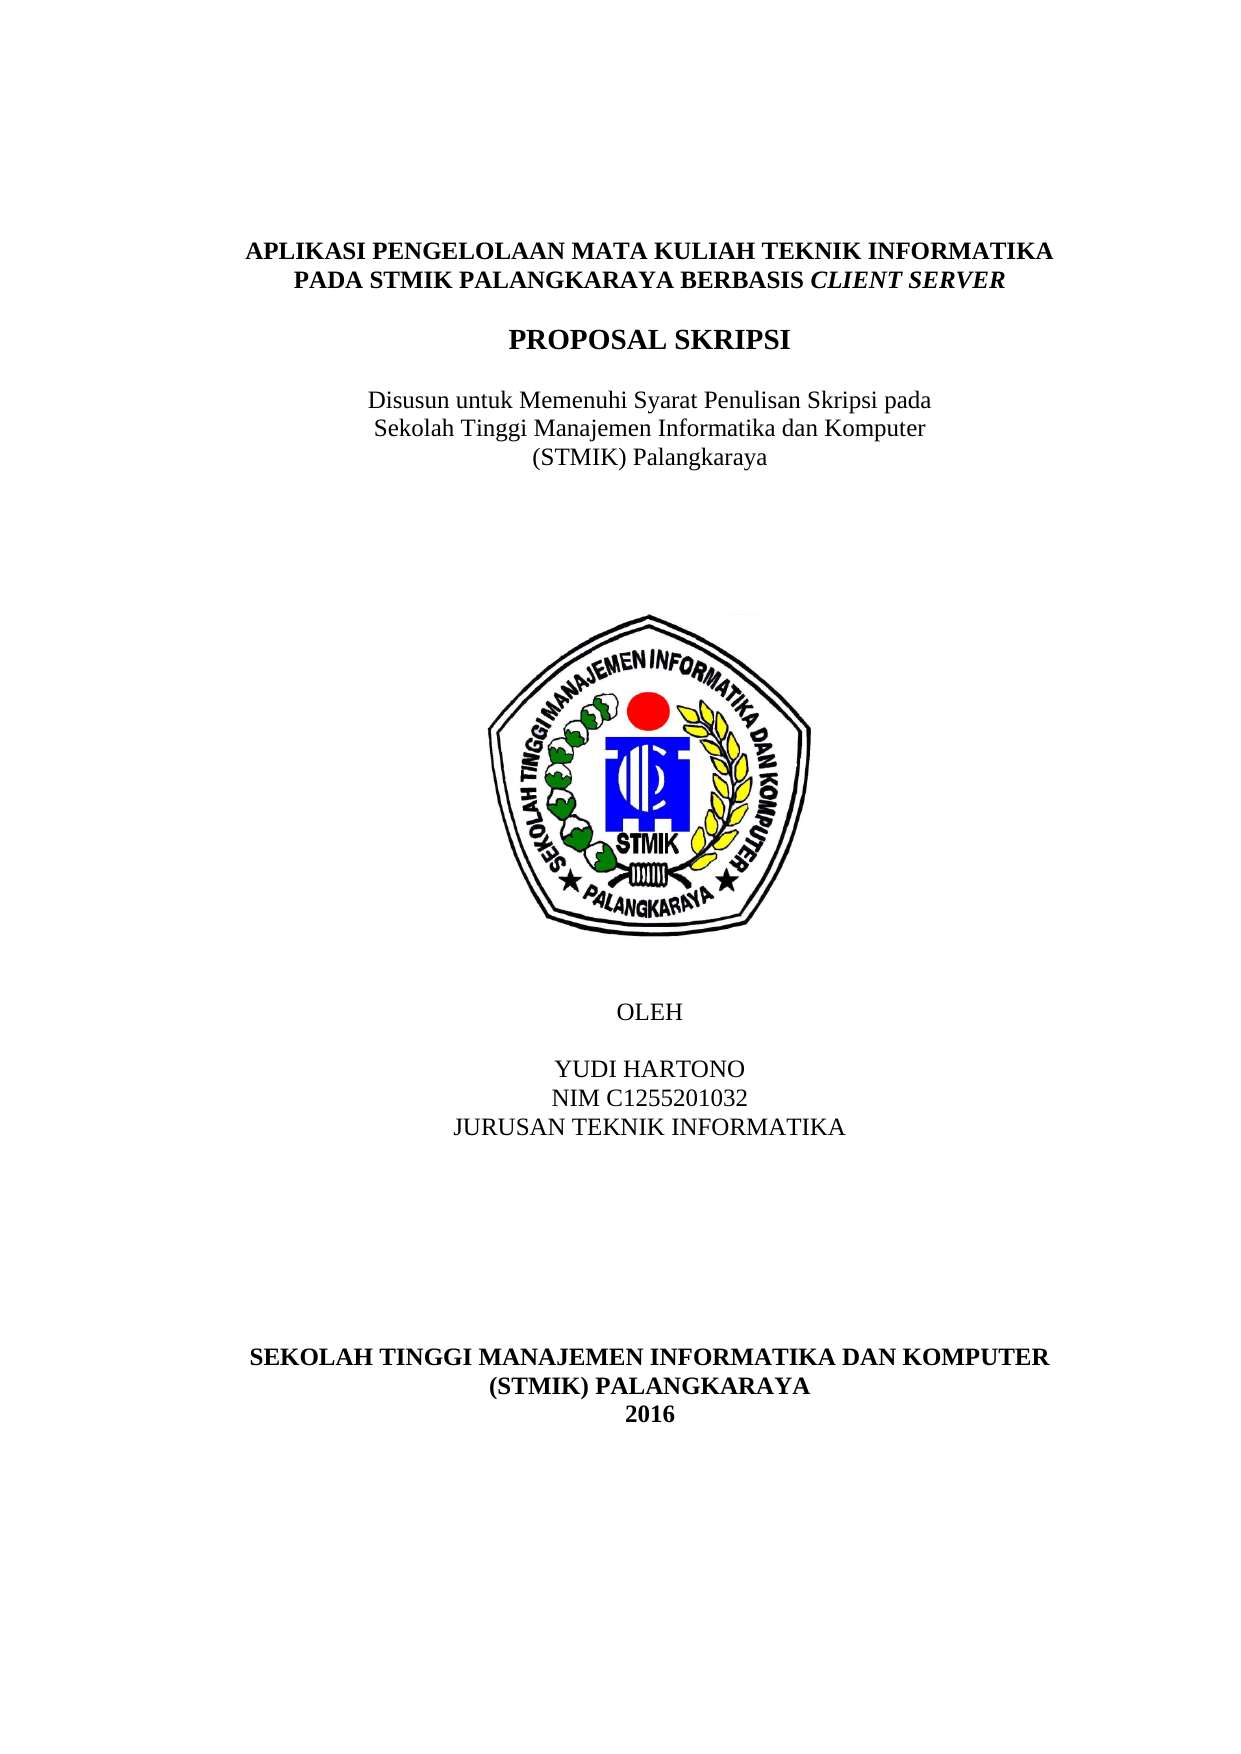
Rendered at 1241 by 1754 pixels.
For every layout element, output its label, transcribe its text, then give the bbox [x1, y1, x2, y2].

text (STMIK) Palangkaraya [236, 442, 1063, 471]
text Disusun untuk Memenuhi Syarat Penulisan Skripsi pada [236, 385, 1063, 413]
text OLEH [236, 997, 1063, 1026]
text Sekolah Tinggi Manajemen Informatika dan Komputer [236, 413, 1063, 442]
text YUDI HARTONO [236, 1054, 1063, 1083]
text SEKOLAH TINGGI MANAJEMEN INFORMATIKA DAN KOMPUTER (STMIK) PALANGKARAYA [236, 1342, 1063, 1399]
picture [487, 614, 813, 940]
text NIM C1255201032 [236, 1083, 1063, 1112]
text APLIKASI PENGELOLAAN MATA KULIAH TEKNIK INFORMATIKA PADA STMIK PALANGKARAYA BERBASIS CLIENT SERVER [236, 236, 1063, 294]
text PROPOSAL SKRIPSI [236, 322, 1063, 356]
text 2016 [236, 1399, 1063, 1428]
text JURUSAN TEKNIK INFORMATIKA [236, 1112, 1063, 1141]
